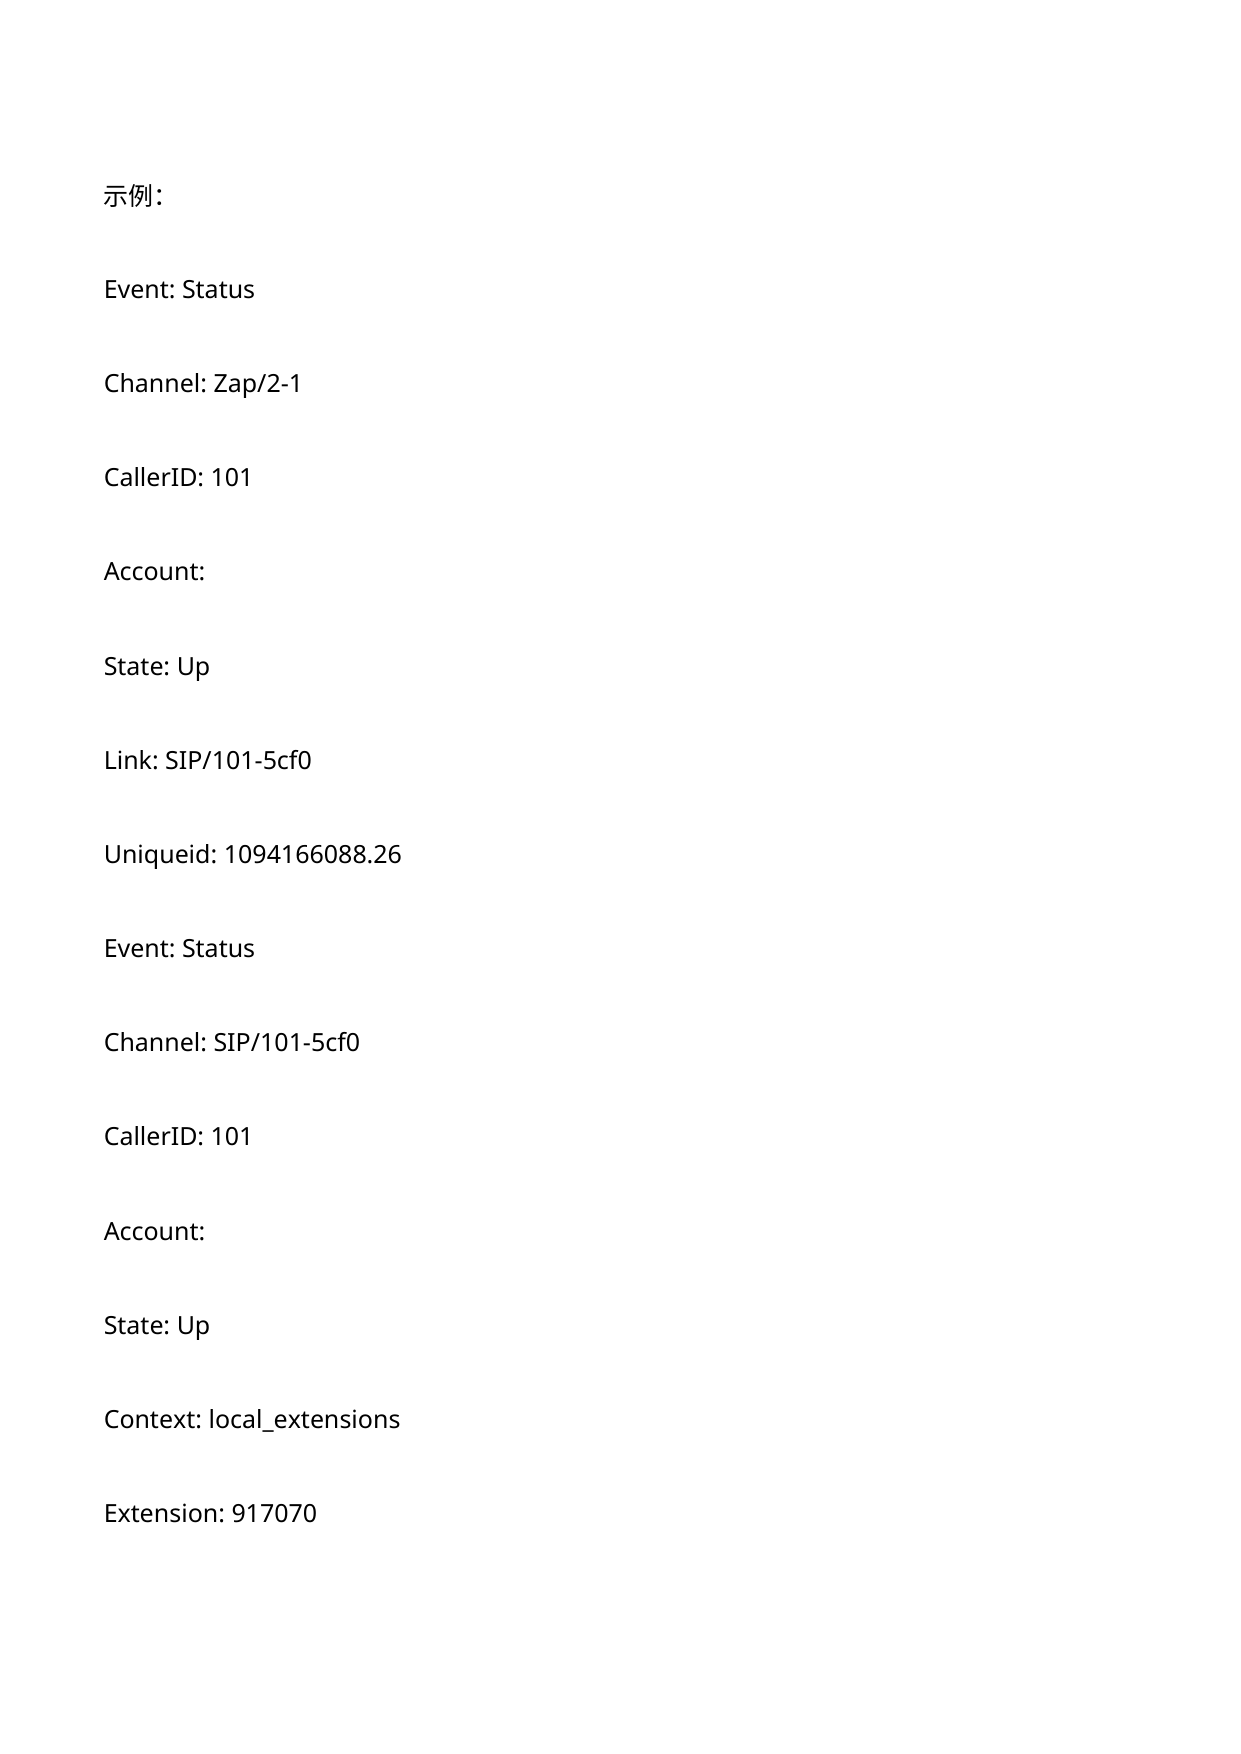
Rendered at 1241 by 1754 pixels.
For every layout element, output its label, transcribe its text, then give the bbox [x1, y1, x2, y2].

text Channel: Zap/2-1 [103, 350, 1181, 415]
text Link: SIP/101-5cf0 [103, 727, 1181, 792]
text Context: local_extensions [103, 1386, 1181, 1451]
text CallerID: 101 [103, 444, 1181, 509]
text Event: Status [103, 915, 1181, 980]
text State: Up [103, 1292, 1181, 1357]
text State: Up [103, 633, 1181, 698]
text Channel: SIP/101-5cf0 [103, 1009, 1181, 1074]
text Event: Status [103, 256, 1181, 321]
text Extension: 917070 [103, 1480, 1181, 1545]
text Account: [103, 539, 1181, 604]
text 示例： [103, 162, 1181, 227]
text CallerID: 101 [103, 1104, 1181, 1169]
text Uniqueid: 1094166088.26 [103, 821, 1181, 886]
text Account: [103, 1198, 1181, 1263]
